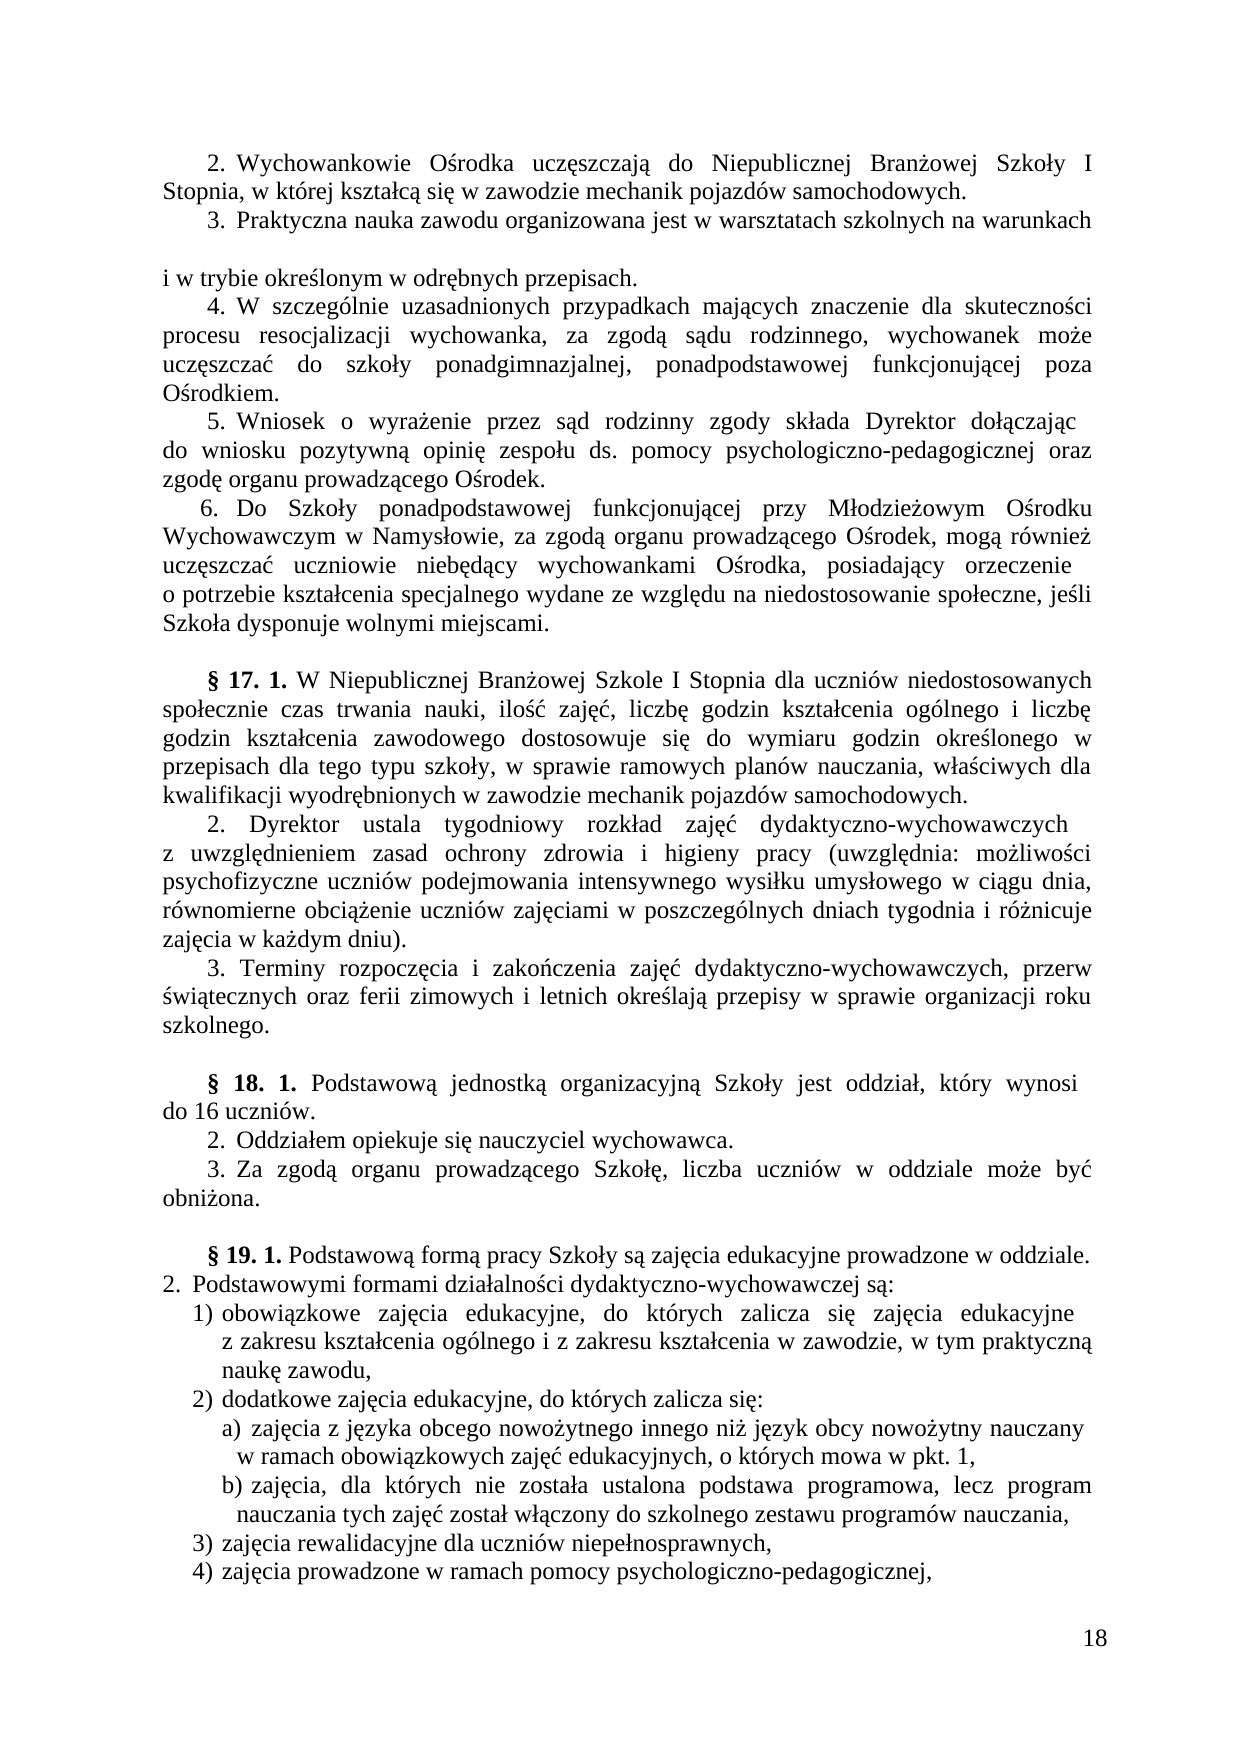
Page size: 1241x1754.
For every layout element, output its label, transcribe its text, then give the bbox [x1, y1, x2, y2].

list W szczególnie uzasadnionych przypadkach mających znaczenie dla skuteczności procesu resocjalizacji wychowanka, za zgodą sądu rodzinnego, wychowanek może uczęszczać do szkoły ponadgimnazjalnej, ponadpodstawowej funkcjonującej poza Ośrodkiem. [162, 291, 1093, 406]
list Praktyczna nauka zawodu organizowana jest w warsztatach szkolnych na warunkach i w trybie określonym w odrębnych przepisach. [162, 205, 1093, 291]
list Za zgodą organu prowadzącego Szkołę, liczba uczniów w oddziale może być obniżona. [162, 1154, 1093, 1211]
list Wychowankowie Ośrodka uczęszczają do Niepublicznej Branżowej Szkoły I Stopnia, w której kształcą się w zawodzie mechanik pojazdów samochodowych. [162, 148, 1093, 205]
text 3. Terminy rozpoczęcia i zakończenia zajęć dydaktyczno-wychowawczych, przerw świątecznych oraz ferii zimowych i letnich określają przepisy w sprawie organizacji roku szkolnego. [162, 953, 1093, 1039]
text § 19. 1. Podstawową formą pracy Szkoły są zajęcia edukacyjne prowadzone w oddziale. [162, 1240, 1093, 1269]
list Oddziałem opiekuje się nauczyciel wychowawca. [162, 1125, 1093, 1154]
list Do Szkoły ponadpodstawowej funkcjonującej przy Młodzieżowym Ośrodku Wychowawczym w Namysłowie, za zgodą organu prowadzącego Ośrodek, mogą również uczęszczać uczniowie niebędący wychowankami Ośrodka, posiadający orzeczenie o potrzebie kształcenia specjalnego wydane ze względu na niedostosowanie społeczne, jeśli Szkoła dysponuje wolnymi miejscami. [162, 493, 1093, 636]
list zajęcia z języka obcego nowożytnego innego niż język obcy nowożytny nauczany w ramach obowiązkowych zajęć edukacyjnych, o których mowa w pkt. 1, [222, 1413, 1093, 1470]
list zajęcia, dla których nie została ustalona podstawa programowa, lecz program nauczania tych zajęć został włączony do szkolnego zestawu programów nauczania, [222, 1470, 1093, 1528]
list Podstawowymi formami działalności dydaktyczno-wychowawczej są: [162, 1269, 1093, 1298]
list Wniosek o wyrażenie przez sąd rodzinny zgody składa Dyrektor dołączając do wniosku pozytywną opinię zespołu ds. pomocy psychologiczno-pedagogicznej oraz zgodę organu prowadzącego Ośrodek. [162, 406, 1093, 493]
list dodatkowe zajęcia edukacyjne, do których zalicza się: [192, 1384, 1093, 1413]
text § 17. 1. W Niepublicznej Branżowej Szkole I Stopnia dla uczniów niedostosowanych społecznie czas trwania nauki, ilość zajęć, liczbę godzin kształcenia ogólnego i liczbę godzin kształcenia zawodowego dostosowuje się do wymiaru godzin określonego w przepisach dla tego typu szkoły, w sprawie ramowych planów nauczania, właściwych dla kwalifikacji wyodrębnionych w zawodzie mechanik pojazdów samochodowych. [162, 665, 1093, 809]
list zajęcia prowadzone w ramach pomocy psychologiczno-pedagogicznej, [192, 1556, 1093, 1585]
text § 18. 1. Podstawową jednostką organizacyjną Szkoły jest oddział, który wynosi do 16 uczniów. [162, 1068, 1093, 1125]
list zajęcia rewalidacyjne dla uczniów niepełnosprawnych, [192, 1528, 1093, 1556]
list obowiązkowe zajęcia edukacyjne, do których zalicza się zajęcia edukacyjne z zakresu kształcenia ogólnego i z zakresu kształcenia w zawodzie, w tym praktyczną naukę zawodu, [192, 1298, 1093, 1384]
text 2. Dyrektor ustala tygodniowy rozkład zajęć dydaktyczno-wychowawczych z uwzględnieniem zasad ochrony zdrowia i higieny pracy (uwzględnia: możliwości psychofizyczne uczniów podejmowania intensywnego wysiłku umysłowego w ciągu dnia, równomierne obciążenie uczniów zajęciami w poszczególnych dniach tygodnia i różnicuje zajęcia w każdym dniu). [162, 809, 1093, 953]
